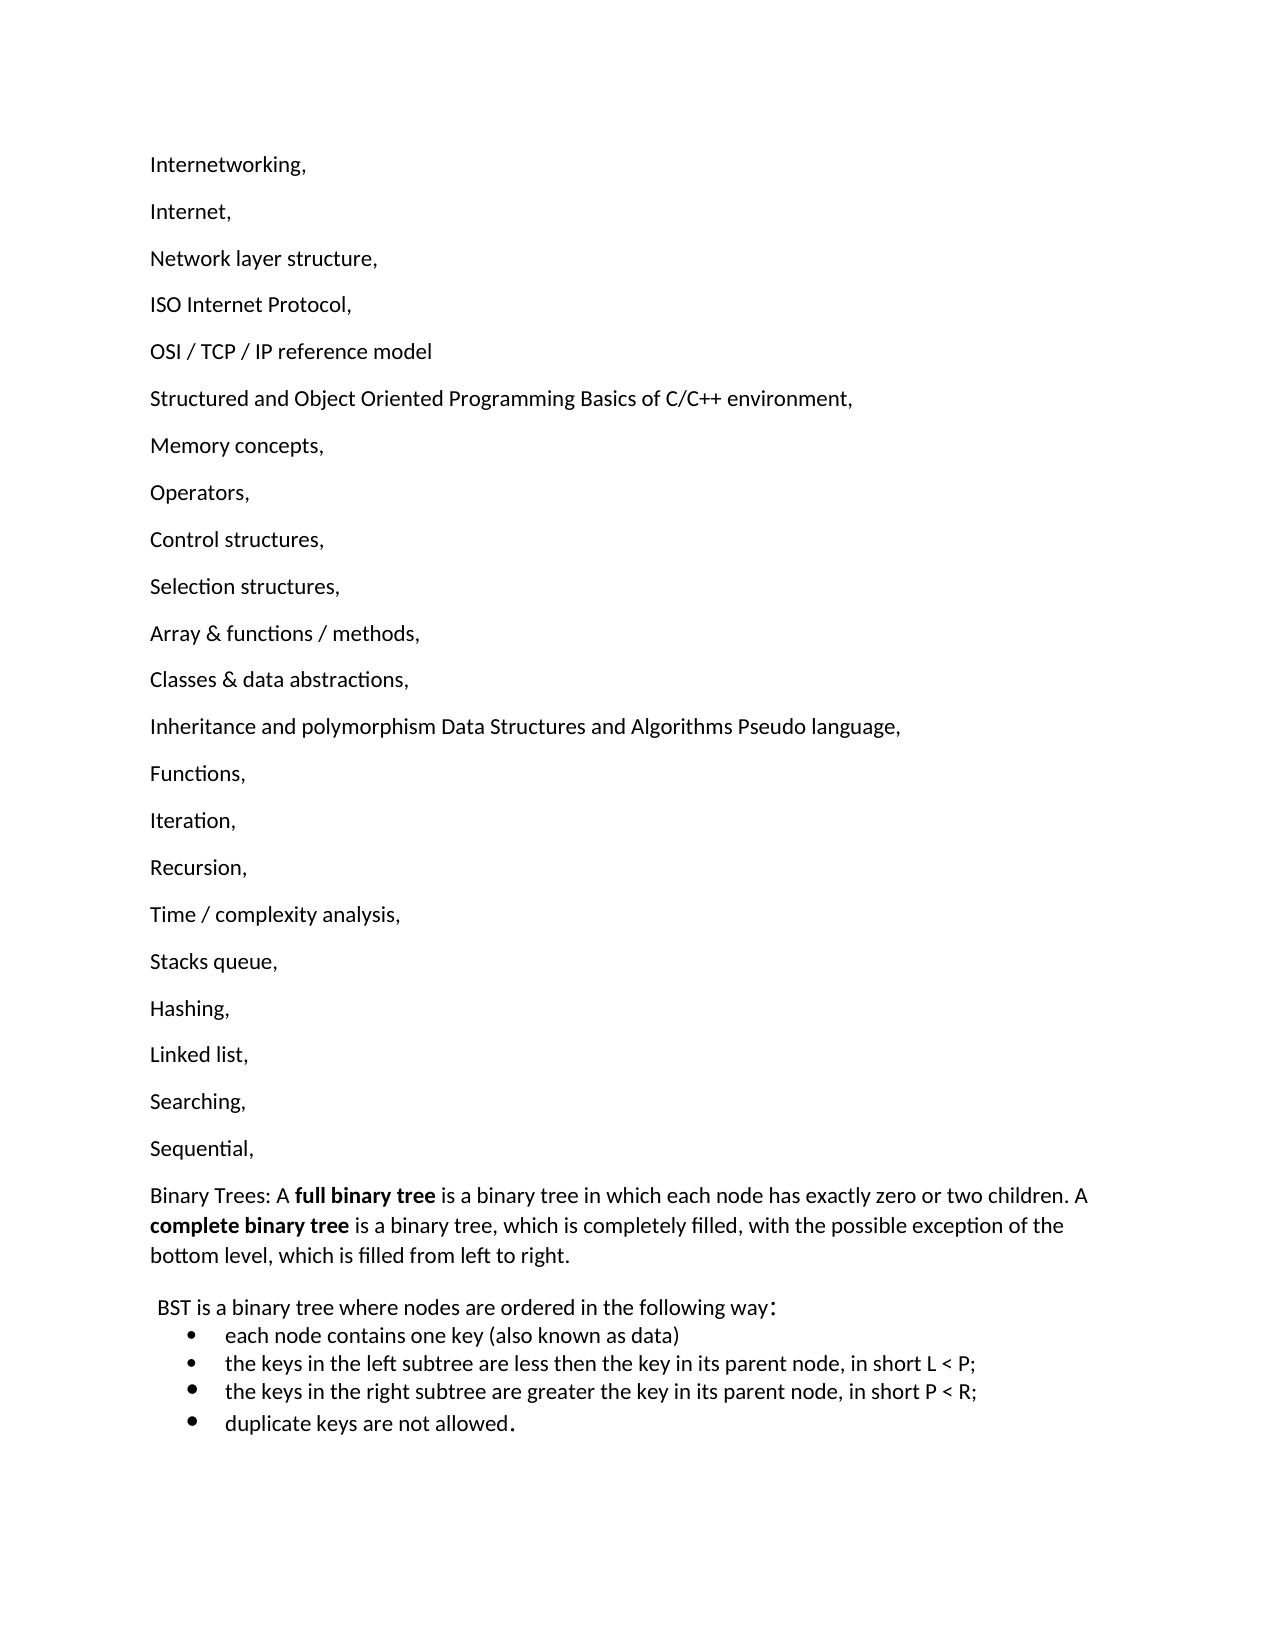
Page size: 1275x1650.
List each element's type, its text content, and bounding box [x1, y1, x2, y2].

text Iteration, [150, 806, 1125, 834]
text Hashing, [150, 994, 1125, 1022]
text Sequential, [150, 1134, 1125, 1162]
text ISO Internet Protocol, [150, 291, 1125, 319]
text Operators, [150, 478, 1125, 506]
list each node contains one key (also known as data) [187, 1321, 1125, 1349]
text Binary Trees: A full binary tree is a binary tree in which each node has exactly zero or two children. A complete binary tree is a binary tree, which is completely filled, with the possible exception of the bottom level, which is filled from left to right. [150, 1181, 1125, 1270]
text Searching, [150, 1087, 1125, 1116]
text OSI / TCP / IP reference model [150, 337, 1125, 366]
text Structured and Object Oriented Programming Basics of C/C++ environment, [150, 384, 1125, 412]
text Network layer structure, [150, 244, 1125, 272]
text Inheritance and polymorphism Data Structures and Algorithms Pseudo language, [150, 712, 1125, 741]
list duplicate keys are not allowed. [187, 1405, 1125, 1438]
text Array & functions / methods, [150, 619, 1125, 647]
text Internetworking, [150, 150, 1125, 178]
list the keys in the right subtree are greater the key in its parent node, in short P < R; [187, 1377, 1125, 1405]
text Recursion, [150, 853, 1125, 881]
text Time / complexity analysis, [150, 900, 1125, 928]
text Linked list, [150, 1041, 1125, 1069]
text Control structures, [150, 525, 1125, 553]
text Functions, [150, 759, 1125, 787]
text Memory concepts, [150, 431, 1125, 459]
text Selection structures, [150, 572, 1125, 600]
text Internet, [150, 197, 1125, 225]
text BST is a binary tree where nodes are ordered in the following way: [150, 1288, 1125, 1321]
text Stacks queue, [150, 947, 1125, 975]
list the keys in the left subtree are less then the key in its parent node, in short L < P; [187, 1349, 1125, 1377]
text Classes & data abstractions, [150, 666, 1125, 694]
